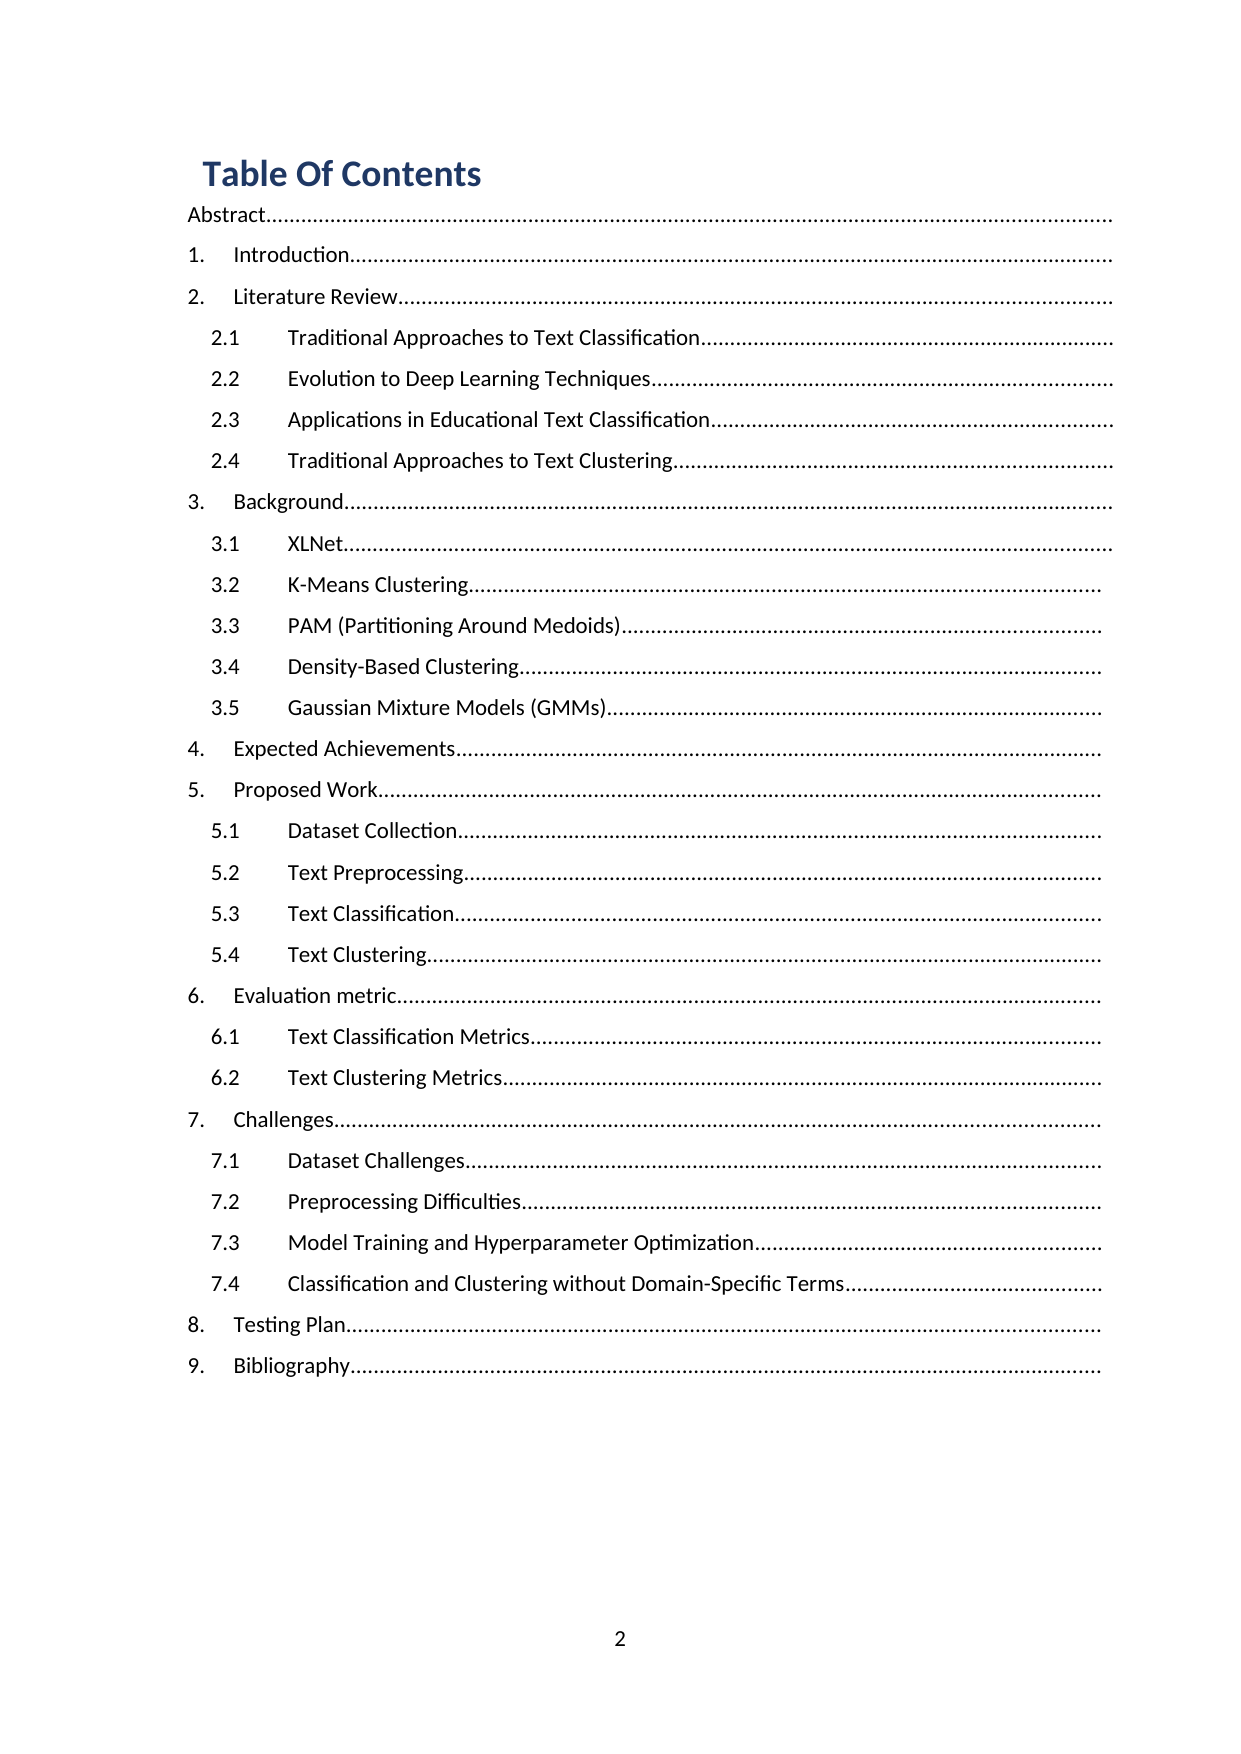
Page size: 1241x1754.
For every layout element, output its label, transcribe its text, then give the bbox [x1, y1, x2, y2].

text Table Of Contents [202, 150, 1053, 196]
